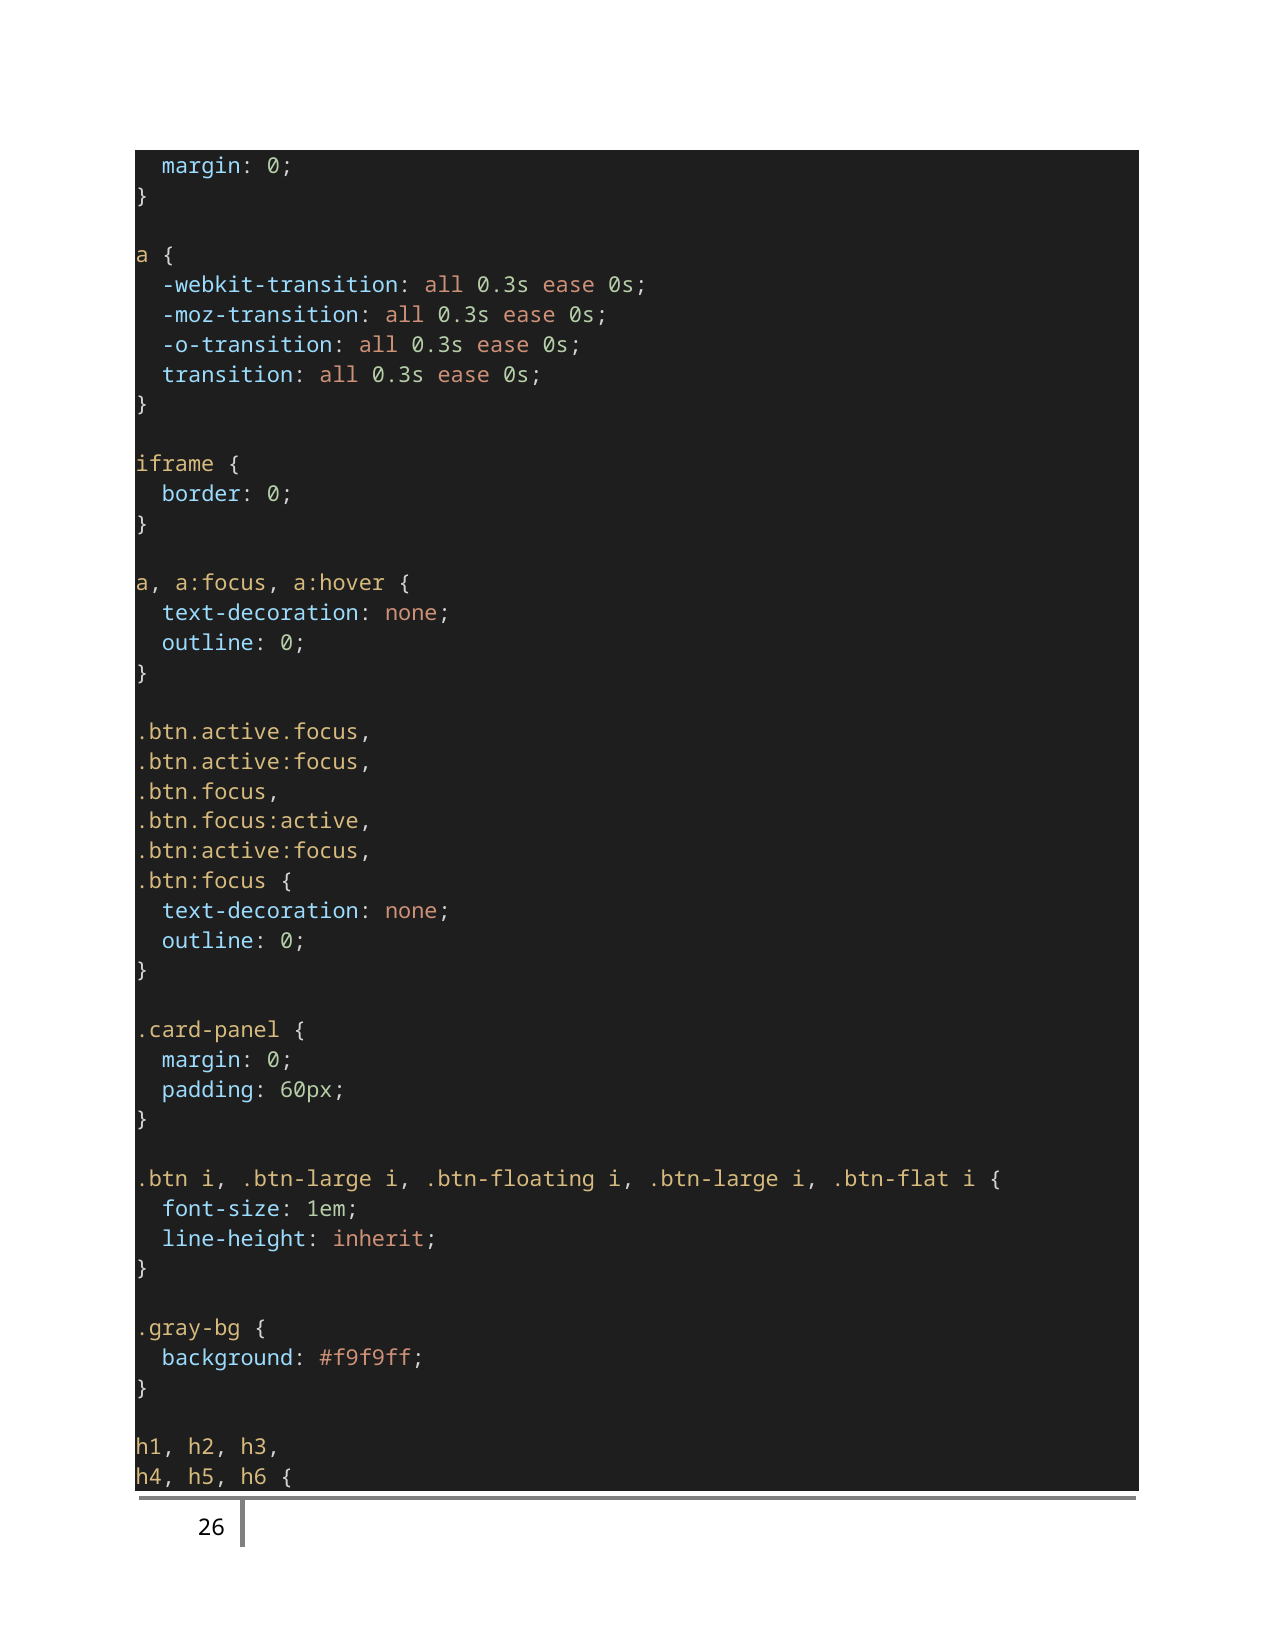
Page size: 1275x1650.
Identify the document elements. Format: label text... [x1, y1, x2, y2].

text outline: 0; [135, 627, 1139, 656]
text padding: 60px; [135, 1073, 1139, 1103]
text .card-panel { [135, 1014, 1139, 1044]
text .btn.focus, [135, 776, 1139, 805]
text margin: 0; [135, 150, 1139, 180]
text margin: 0; [135, 1044, 1139, 1073]
text border: 0; [135, 478, 1139, 507]
text .btn.active.focus, [135, 716, 1139, 746]
text outline: 0; [135, 924, 1139, 954]
text h1, h2, h3, [135, 1431, 1139, 1461]
text -o-transition: all 0.3s ease 0s; [135, 329, 1139, 358]
text .btn.active:focus, [135, 746, 1139, 776]
text .btn.focus:active, [135, 805, 1139, 835]
text .btn:focus { [135, 865, 1139, 895]
text .btn i, .btn-large i, .btn-floating i, .btn-large i, .btn-flat i { [135, 1163, 1139, 1193]
text .gray-bg { [135, 1312, 1139, 1342]
text line-height: inherit; [135, 1222, 1139, 1252]
text h4, h5, h6 { [135, 1461, 1139, 1491]
text transition: all 0.3s ease 0s; [135, 358, 1139, 388]
text } [135, 507, 1139, 537]
text } [135, 656, 1139, 686]
text text-decoration: none; [135, 895, 1139, 924]
text a { [135, 239, 1139, 269]
text -moz-transition: all 0.3s ease 0s; [135, 299, 1139, 329]
text } [135, 954, 1139, 984]
text } [135, 1252, 1139, 1282]
text text-decoration: none; [135, 597, 1139, 627]
text } [135, 180, 1139, 209]
text font-size: 1em; [135, 1193, 1139, 1222]
text -webkit-transition: all 0.3s ease 0s; [135, 269, 1139, 299]
text .btn:active:focus, [135, 835, 1139, 865]
text } [135, 1371, 1139, 1401]
text iframe { [135, 448, 1139, 478]
text a, a:focus, a:hover { [135, 567, 1139, 597]
text } [135, 388, 1139, 418]
text background: #f9f9ff; [135, 1342, 1139, 1371]
text } [135, 1103, 1139, 1133]
